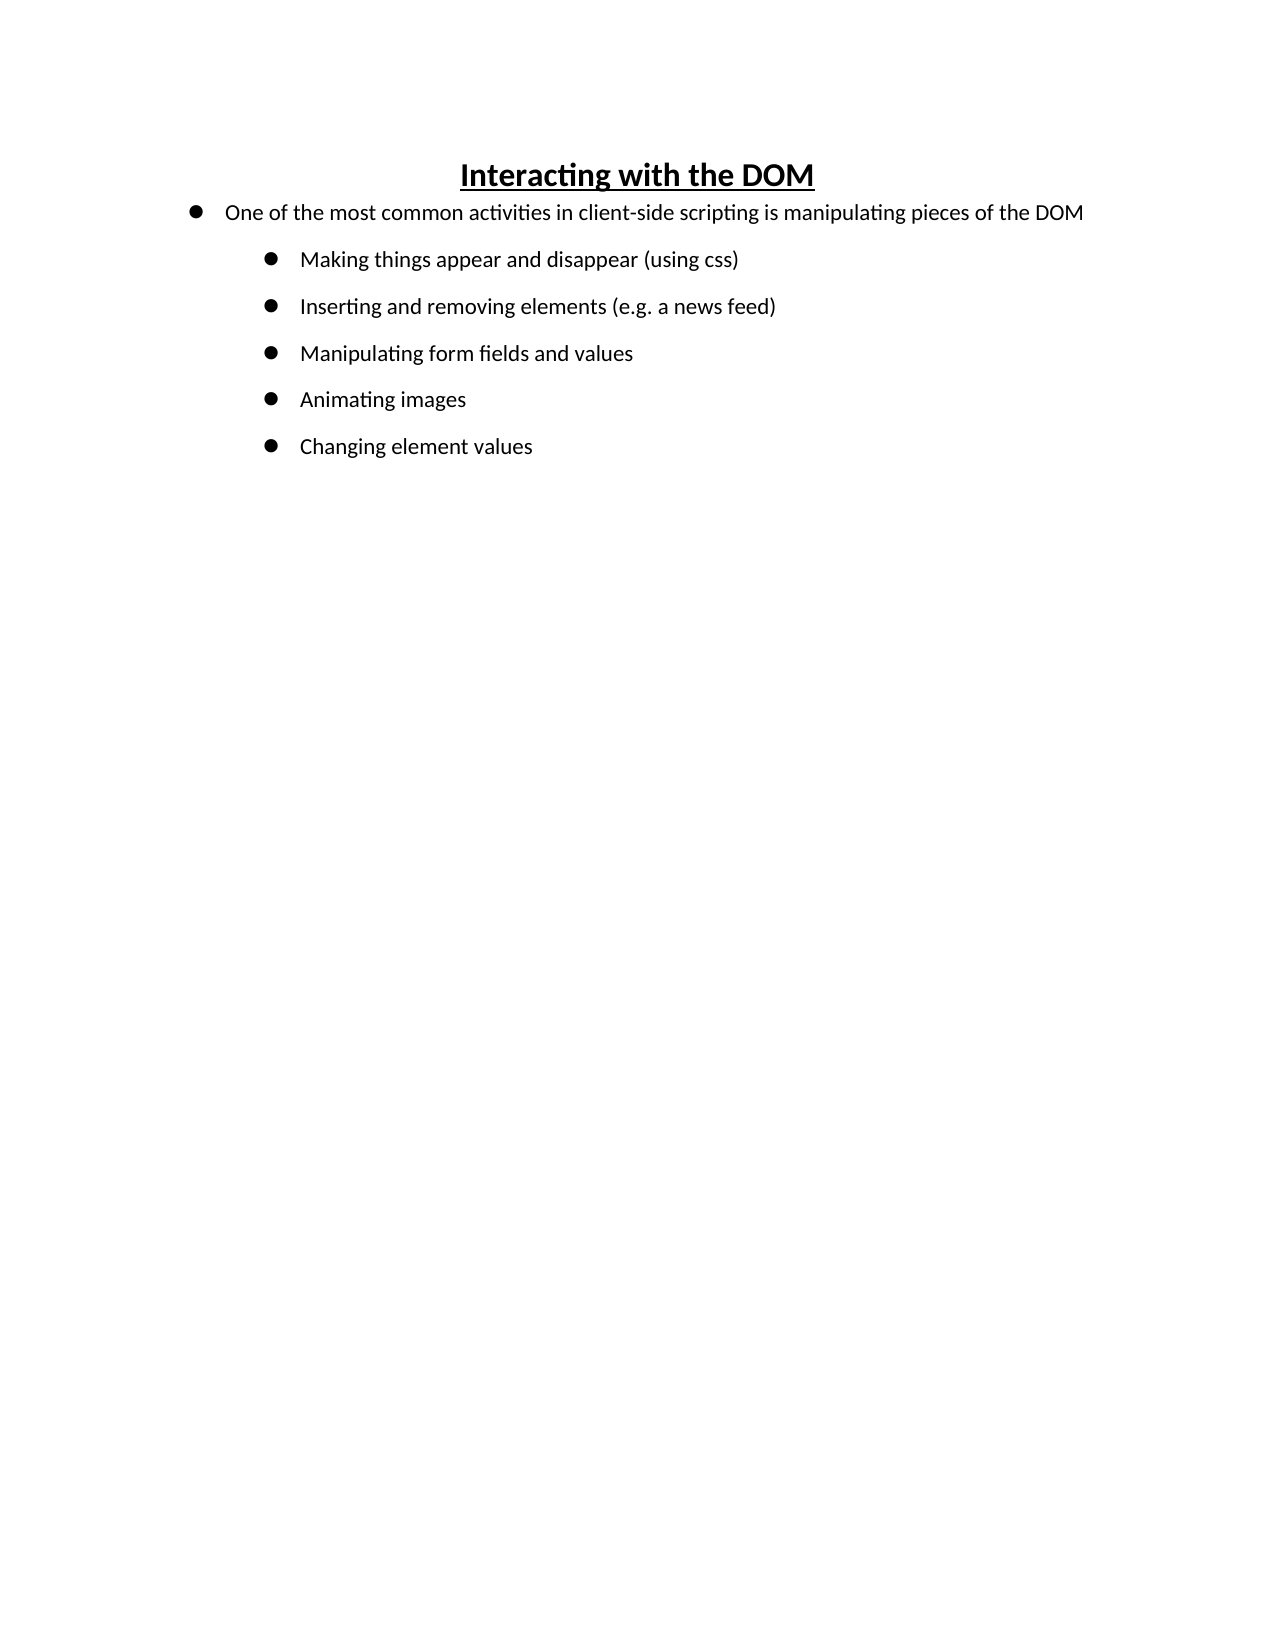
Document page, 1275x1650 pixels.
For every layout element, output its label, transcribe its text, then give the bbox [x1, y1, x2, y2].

list Animating images [262, 386, 1125, 414]
list Making things appear and disappear (using css) [262, 245, 1125, 273]
list One of the most common activities in client-side scripting is manipulating pieces of the DOM [187, 198, 1125, 226]
subtitle Interacting with the DOM [150, 154, 1125, 195]
list Inserting and removing elements (e.g. a news feed) [262, 292, 1125, 320]
list Changing element values [262, 432, 1125, 461]
list Manipulating form fields and values [262, 339, 1125, 367]
